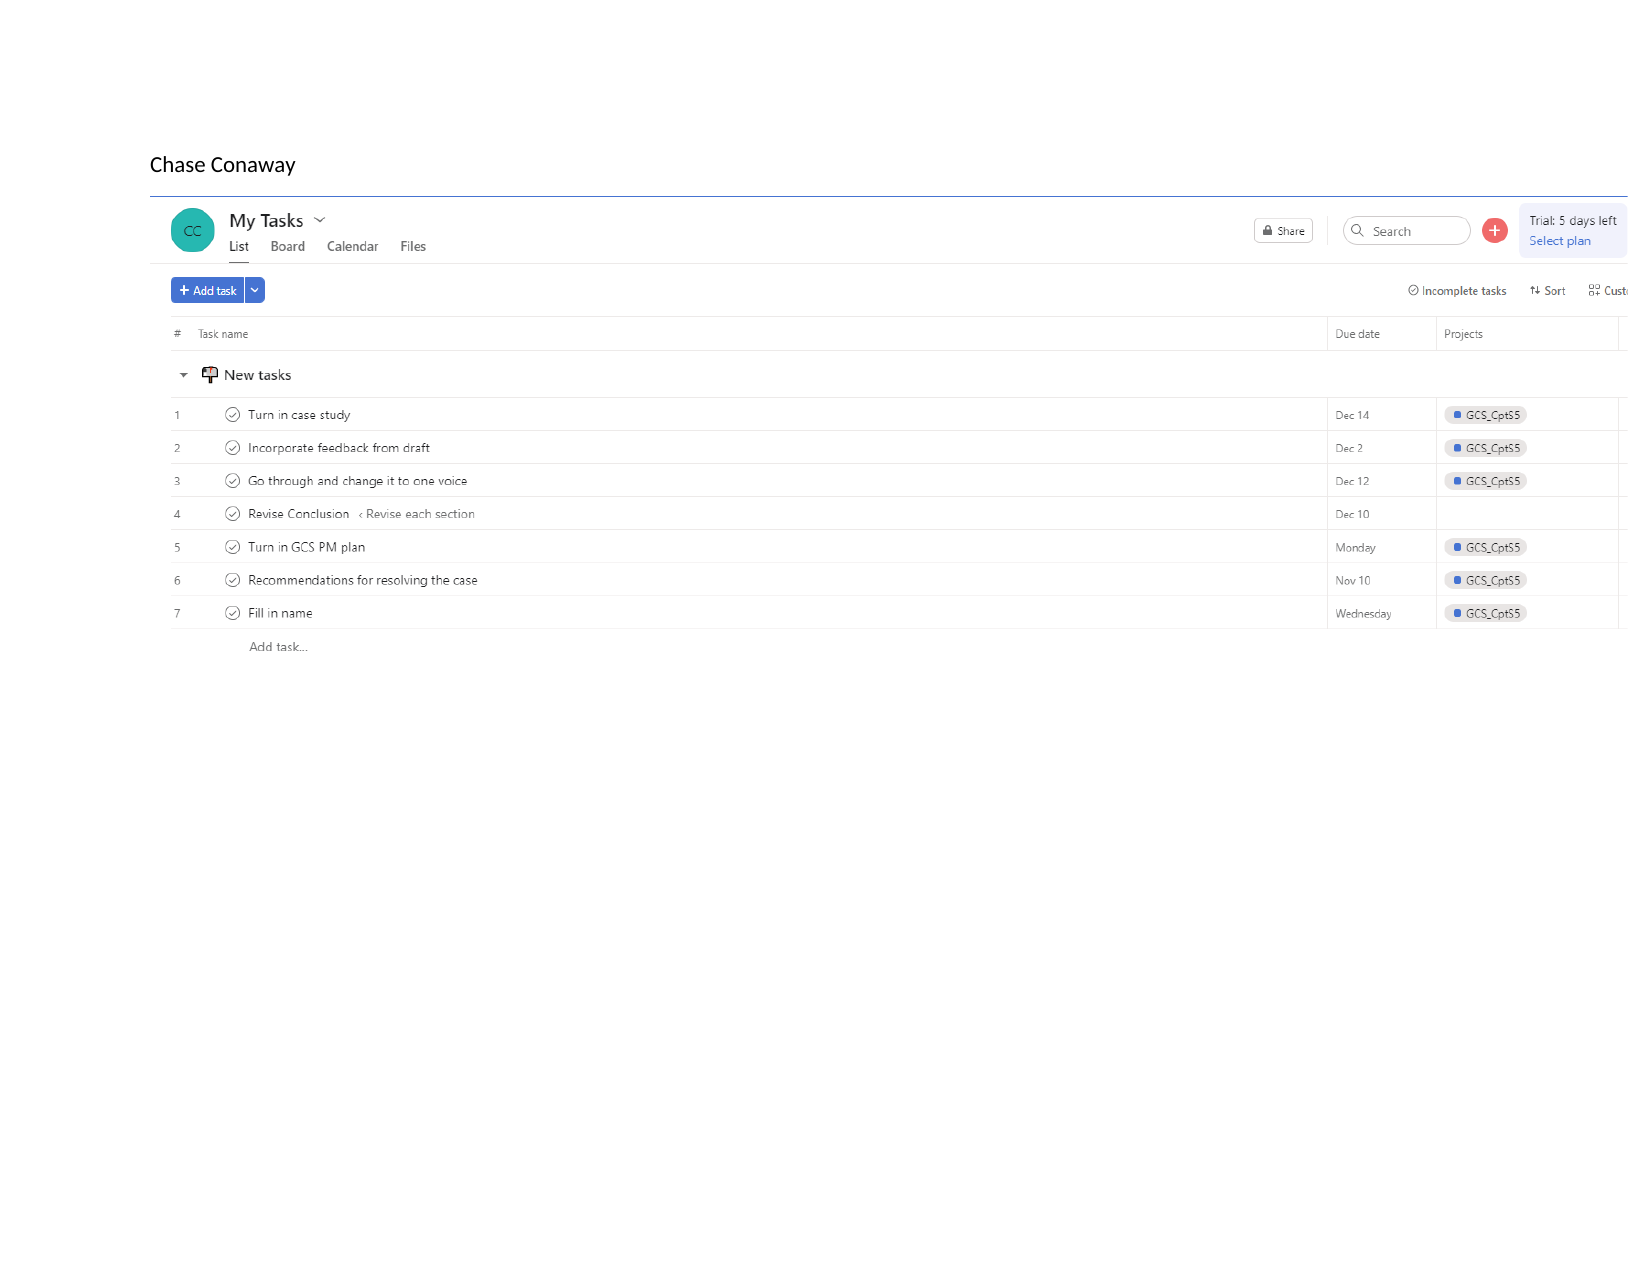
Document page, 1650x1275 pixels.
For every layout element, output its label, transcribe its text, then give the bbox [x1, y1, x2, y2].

picture [150, 196, 1628, 651]
text Chase Conaway [150, 150, 1500, 178]
